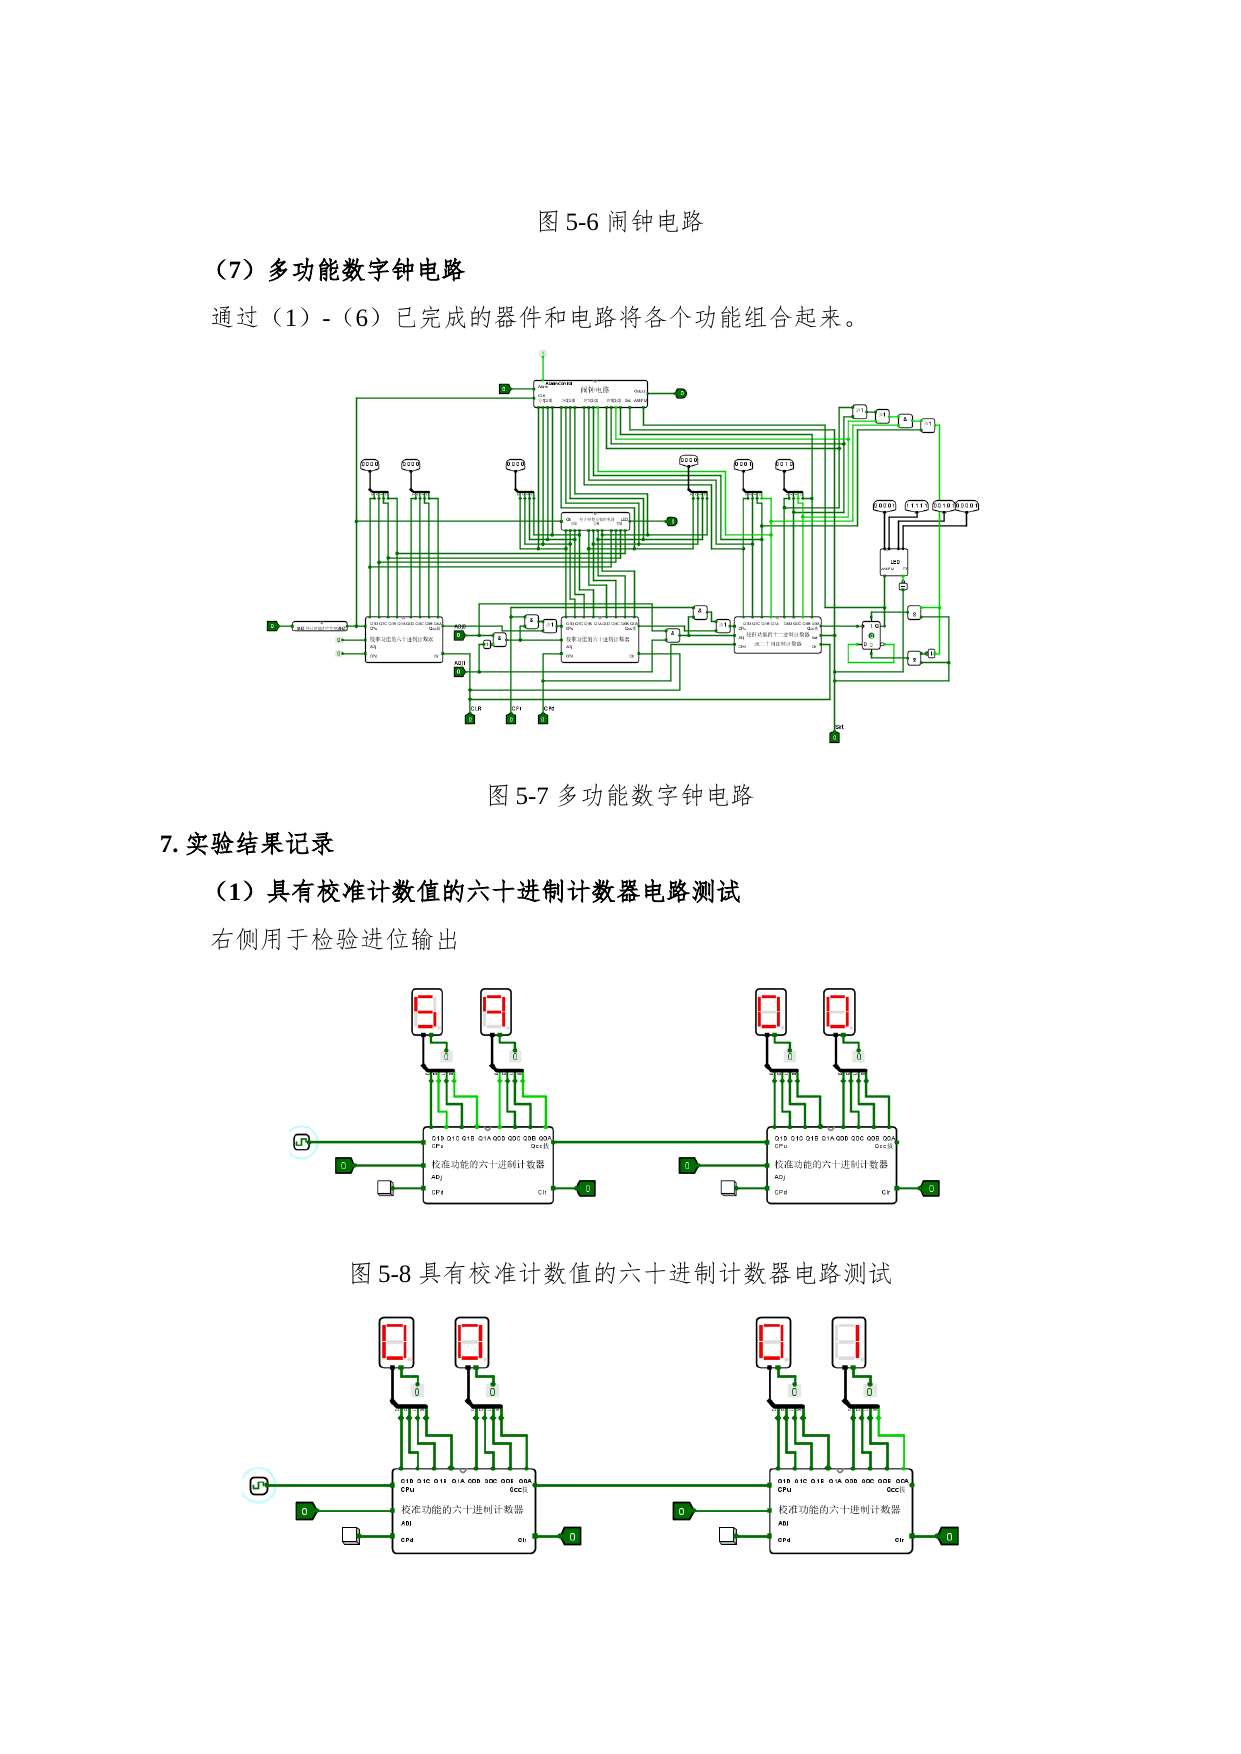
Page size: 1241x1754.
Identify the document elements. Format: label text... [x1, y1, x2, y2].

list 多功能数字钟电路 [159, 245, 1081, 293]
list 图5-6 闹钟电路 [159, 197, 1081, 245]
list 具有校准计数值的六十进制计数器电路测试 [159, 866, 1081, 914]
picture [242, 1296, 998, 1569]
list 图5-8 具有校准计数值的六十进制计数器电路测试 [159, 1249, 1081, 1297]
picture [289, 962, 952, 1239]
subtitle 7. 实验结果记录 [159, 818, 1081, 866]
list 通过（1）-（6）已完成的器件和电路将各个功能组合起来。 [159, 293, 1081, 340]
list 右侧用于检验进位输出 [159, 914, 1081, 962]
picture [260, 340, 980, 746]
list 图5-7 多功能数字钟电路 [159, 771, 1081, 818]
